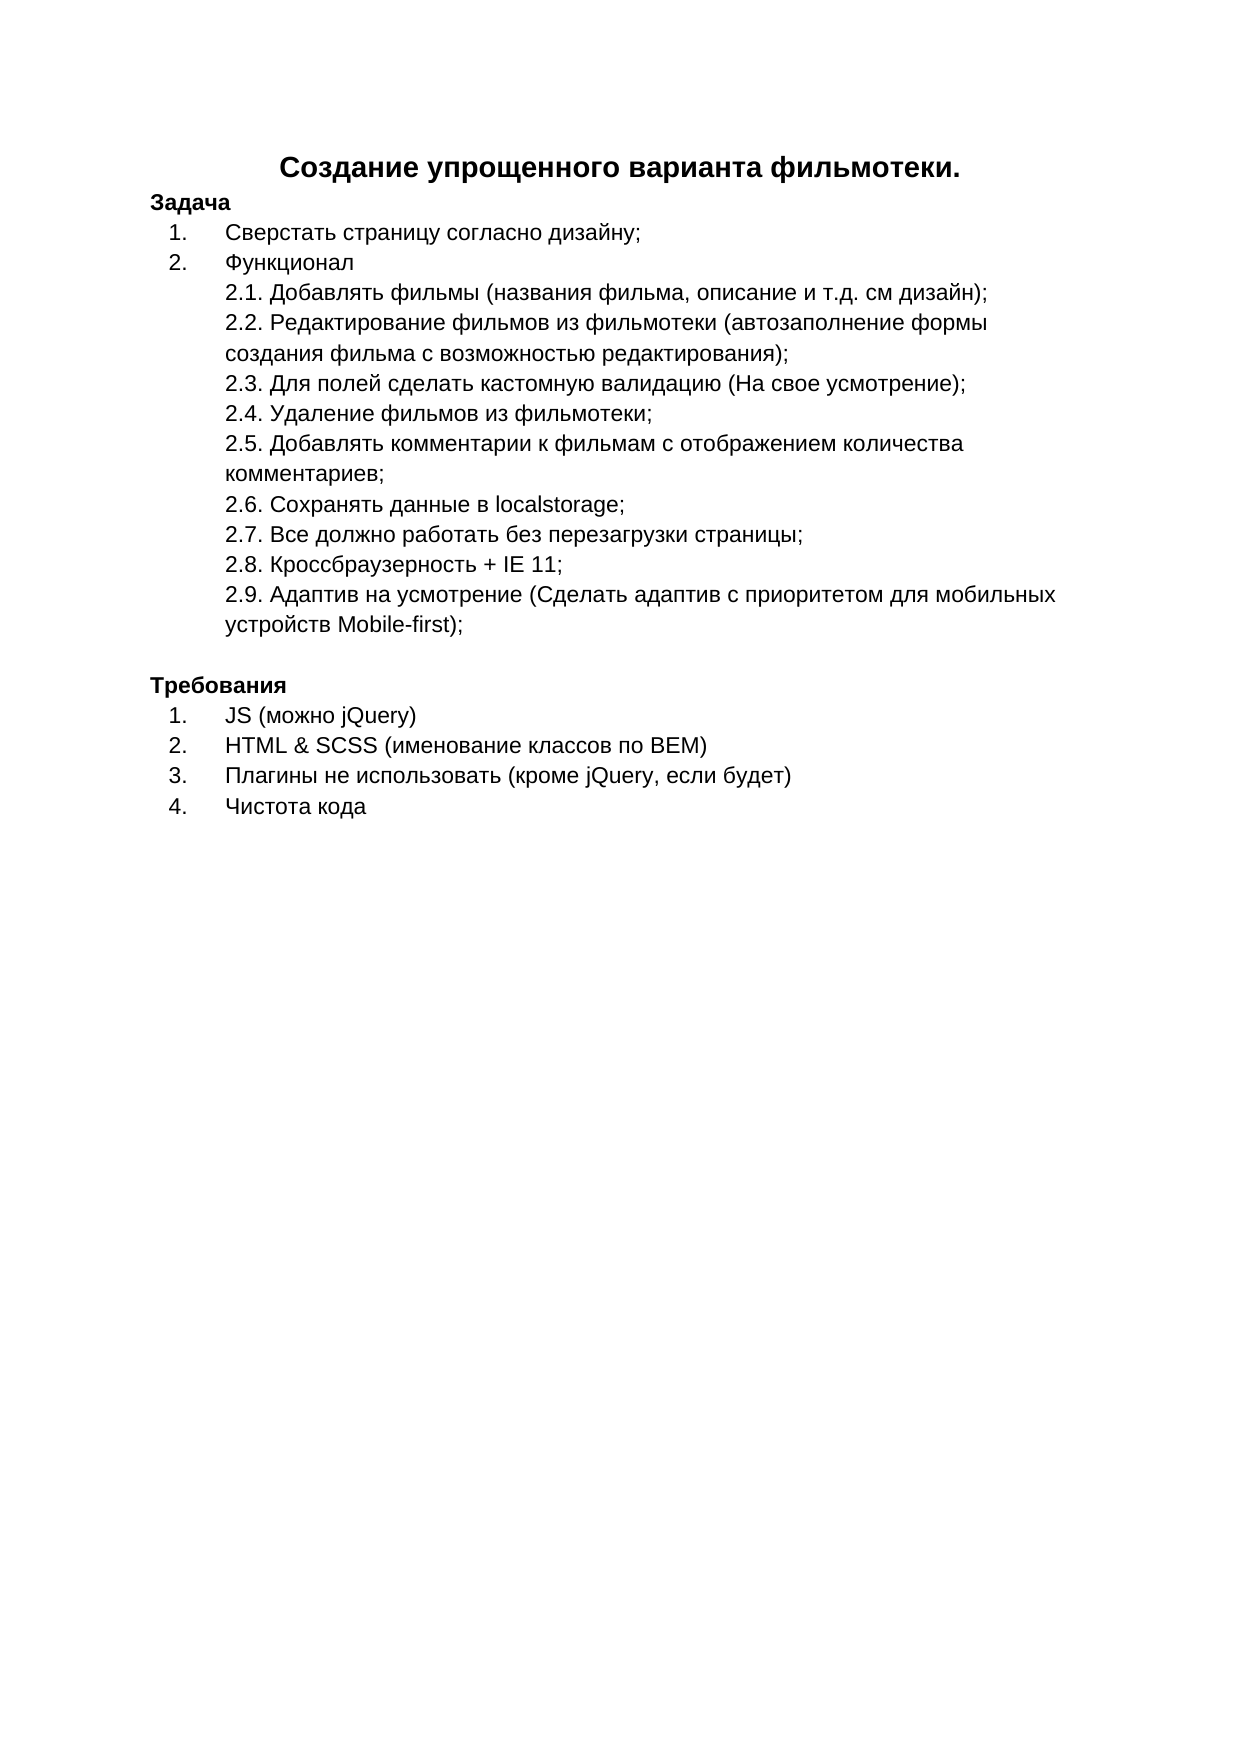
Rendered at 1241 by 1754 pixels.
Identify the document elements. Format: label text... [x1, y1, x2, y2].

list Чистота кода [187, 793, 1090, 819]
list Плагины не использовать (кроме jQuery, если будет) [187, 762, 1090, 789]
list Функционал [187, 249, 1090, 275]
list HTML & SCSS (именование классов по BEM) [187, 732, 1090, 759]
text 2.9. Адаптив на усмотрение (Сделать адаптив с приоритетом для мобильных устройств Mobile-first); [225, 581, 1090, 638]
text Создание упрощенного варианта фильмотеки. [150, 150, 1090, 183]
text 2.8. Кроссбраузерность + IE 11; [225, 551, 1090, 577]
list Сверстать страницу согласно дизайну; [187, 219, 1090, 245]
text 2.1. Добавлять фильмы (названия фильма, описание и т.д. см дизайн); [150, 279, 1090, 306]
text 2.6. Сохранять данные в localstorage; [225, 491, 1090, 517]
text 2.3. Для полей сделать кастомную валидацию (На свое усмотрение); [225, 370, 1090, 396]
list JS (можно jQuery) [187, 702, 1090, 728]
text 2.5. Добавлять комментарии к фильмам с отображением количества комментариев; [225, 430, 1090, 487]
text 2.2. Редактирование фильмов из фильмотеки (автозаполнение формы создания фильма с возможностью редактирования); [225, 309, 1090, 366]
text 2.7. Все должно работать без перезагрузки страницы; [225, 521, 1090, 547]
text Задача [150, 188, 1090, 215]
text 2.4. Удаление фильмов из фильмотеки; [150, 400, 1090, 426]
text Требования [150, 672, 1090, 698]
